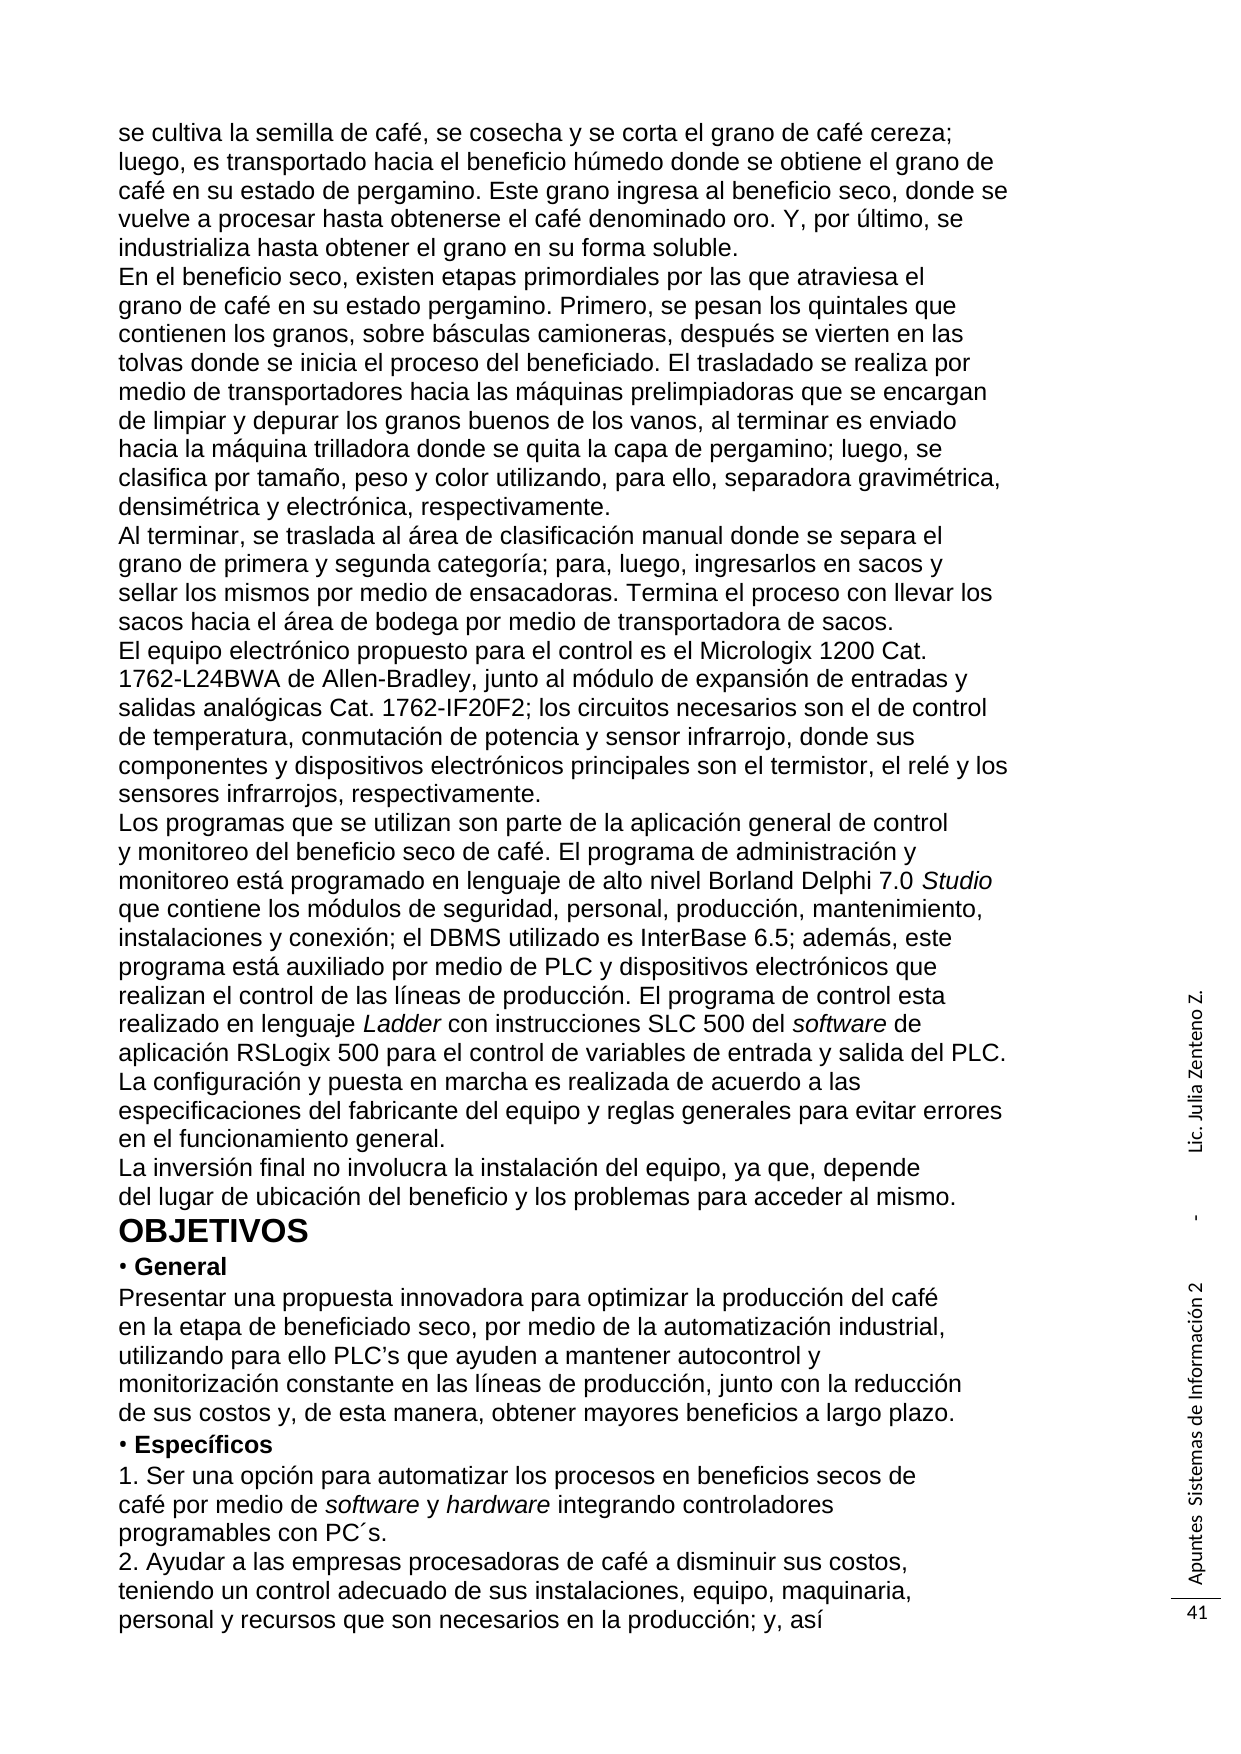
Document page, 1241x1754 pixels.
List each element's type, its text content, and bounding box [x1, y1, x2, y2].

text 2. Ayudar a las empresas procesadoras de café a disminuir sus costos, [118, 1547, 1122, 1576]
text OBJETIVOS [118, 1211, 1122, 1249]
text • General [118, 1249, 1122, 1283]
text programables con PC´s. [118, 1518, 1122, 1547]
text monitoreo está programado en lenguaje de alto nivel Borland Delphi 7.0 Studio [118, 866, 1122, 894]
text 1. Ser una opción para automatizar los procesos en beneficios secos de [118, 1461, 1122, 1490]
text instalaciones y conexión; el DBMS utilizado es InterBase 6.5; además, este [118, 923, 1122, 952]
text que contiene los módulos de seguridad, personal, producción, mantenimiento, [118, 894, 1122, 923]
text salidas analógicas Cat. 1762-IF20F2; los circuitos necesarios son el de control [118, 693, 1122, 722]
text componentes y dispositivos electrónicos principales son el termistor, el relé y los [118, 751, 1122, 779]
text de sus costos y, de esta manera, obtener mayores beneficios a largo plazo. [118, 1398, 1122, 1427]
text en el funcionamiento general. [118, 1124, 1122, 1153]
text luego, es transportado hacia el beneficio húmedo donde se obtiene el grano de [118, 147, 1122, 176]
text realizan el control de las líneas de producción. El programa de control esta [118, 981, 1122, 1009]
text • Específicos [118, 1427, 1122, 1461]
text hacia la máquina trilladora donde se quita la capa de pergamino; luego, se [118, 434, 1122, 463]
text monitorización constante en las líneas de producción, junto con la reducción [118, 1369, 1122, 1398]
text café por medio de software y hardware integrando controladores [118, 1490, 1122, 1518]
text sellar los mismos por medio de ensacadoras. Termina el proceso con llevar los [118, 578, 1122, 607]
text café en su estado de pergamino. Este grano ingresa al beneficio seco, donde se [118, 176, 1122, 204]
text aplicación RSLogix 500 para el control de variables de entrada y salida del PLC. [118, 1038, 1122, 1067]
text El equipo electrónico propuesto para el control es el Micrologix 1200 Cat. [118, 636, 1122, 664]
text y monitoreo del beneficio seco de café. El programa de administración y [118, 837, 1122, 866]
text en la etapa de beneficiado seco, por medio de la automatización industrial, [118, 1312, 1122, 1341]
text En el beneficio seco, existen etapas primordiales por las que atraviesa el [118, 262, 1122, 291]
text de temperatura, conmutación de potencia y sensor infrarrojo, donde sus [118, 722, 1122, 751]
text del lugar de ubicación del beneficio y los problemas para acceder al mismo. [118, 1182, 1122, 1211]
text industrializa hasta obtener el grano en su forma soluble. [118, 233, 1122, 262]
text sensores infrarrojos, respectivamente. [118, 779, 1122, 808]
text especificaciones del fabricante del equipo y reglas generales para evitar errores [118, 1096, 1122, 1124]
text clasifica por tamaño, peso y color utilizando, para ello, separadora gravimétrica, [118, 463, 1122, 492]
text La inversión final no involucra la instalación del equipo, ya que, depende [118, 1153, 1122, 1182]
text tolvas donde se inicia el proceso del beneficiado. El trasladado se realiza por [118, 348, 1122, 377]
text grano de primera y segunda categoría; para, luego, ingresarlos en sacos y [118, 549, 1122, 578]
text 1762-L24BWA de Allen-Bradley, junto al módulo de expansión de entradas y [118, 664, 1122, 693]
text grano de café en su estado pergamino. Primero, se pesan los quintales que [118, 291, 1122, 319]
text Los programas que se utilizan son parte de la aplicación general de control [118, 808, 1122, 837]
text contienen los granos, sobre básculas camioneras, después se vierten en las [118, 319, 1122, 348]
text densimétrica y electrónica, respectivamente. [118, 492, 1122, 521]
text programa está auxiliado por medio de PLC y dispositivos electrónicos que [118, 952, 1122, 981]
text La configuración y puesta en marcha es realizada de acuerdo a las [118, 1067, 1122, 1096]
text sacos hacia el área de bodega por medio de transportadora de sacos. [118, 607, 1122, 636]
text Presentar una propuesta innovadora para optimizar la producción del café [118, 1283, 1122, 1312]
text medio de transportadores hacia las máquinas prelimpiadoras que se encargan [118, 377, 1122, 406]
text teniendo un control adecuado de sus instalaciones, equipo, maquinaria, [118, 1576, 1122, 1605]
text se cultiva la semilla de café, se cosecha y se corta el grano de café cereza; [118, 118, 1122, 147]
text realizado en lenguaje Ladder con instrucciones SLC 500 del software de [118, 1009, 1122, 1038]
text vuelve a procesar hasta obtenerse el café denominado oro. Y, por último, se [118, 204, 1122, 233]
text de limpiar y depurar los granos buenos de los vanos, al terminar es enviado [118, 406, 1122, 434]
text personal y recursos que son necesarios en la producción; y, así [118, 1605, 1122, 1633]
text Al terminar, se traslada al área de clasificación manual donde se separa el [118, 521, 1122, 549]
text utilizando para ello PLC’s que ayuden a mantener autocontrol y [118, 1341, 1122, 1369]
